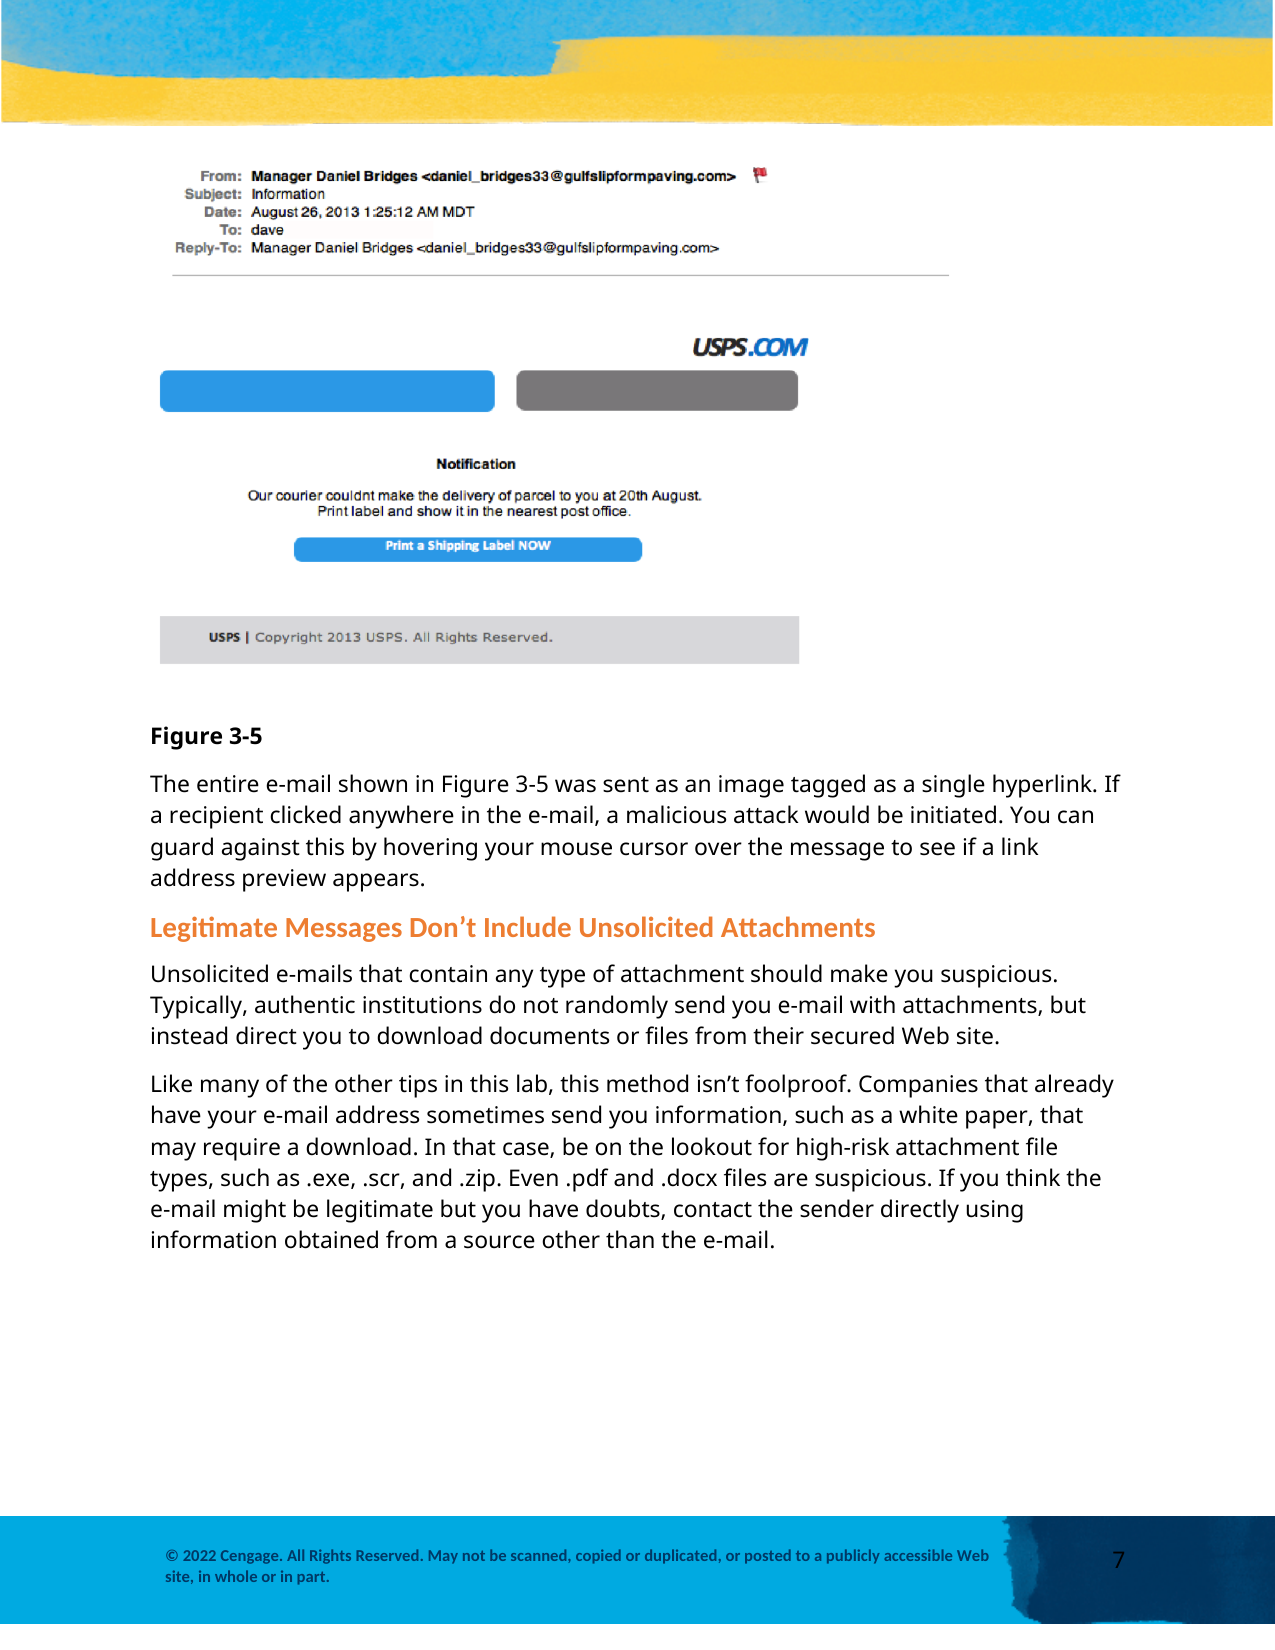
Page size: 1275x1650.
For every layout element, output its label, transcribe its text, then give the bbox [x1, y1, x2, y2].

text The entire e-mail shown in Figure 3-5 was sent as an image tagged as a single hyperlink. If a recipient clicked anywhere in the e-mail, a malicious attack would be initiated. You can guard against this by hovering your mouse cursor over the message to see if a link address preview appears. [150, 768, 1125, 893]
text Unsolicited e-mails that contain any type of attachment should make you suspicious. Typically, authentic institutions do not randomly send you e-mail with attachments, but instead direct you to download documents or files from their secured Web site. [150, 958, 1125, 1051]
text Like many of the other tips in this lab, this method isn’t foolproof. Companies that already have your e-mail address sometimes send you information, such as a white paper, that may require a download. In that case, be on the lookout for high-risk attachment file types, such as .exe, .scr, and .zip. Even .pdf and .docx files are suspicious. If you think the e-mail might be legitimate but you have doubts, contact the sender directly using information obtained from a source other than the e-mail. [150, 1068, 1125, 1256]
picture [150, 150, 950, 704]
subtitle Legitimate Messages Don’t Include Unsolicited Attachments [150, 909, 1125, 945]
text Figure 3-5 [150, 720, 1125, 751]
picture [1010, 1516, 1275, 1624]
